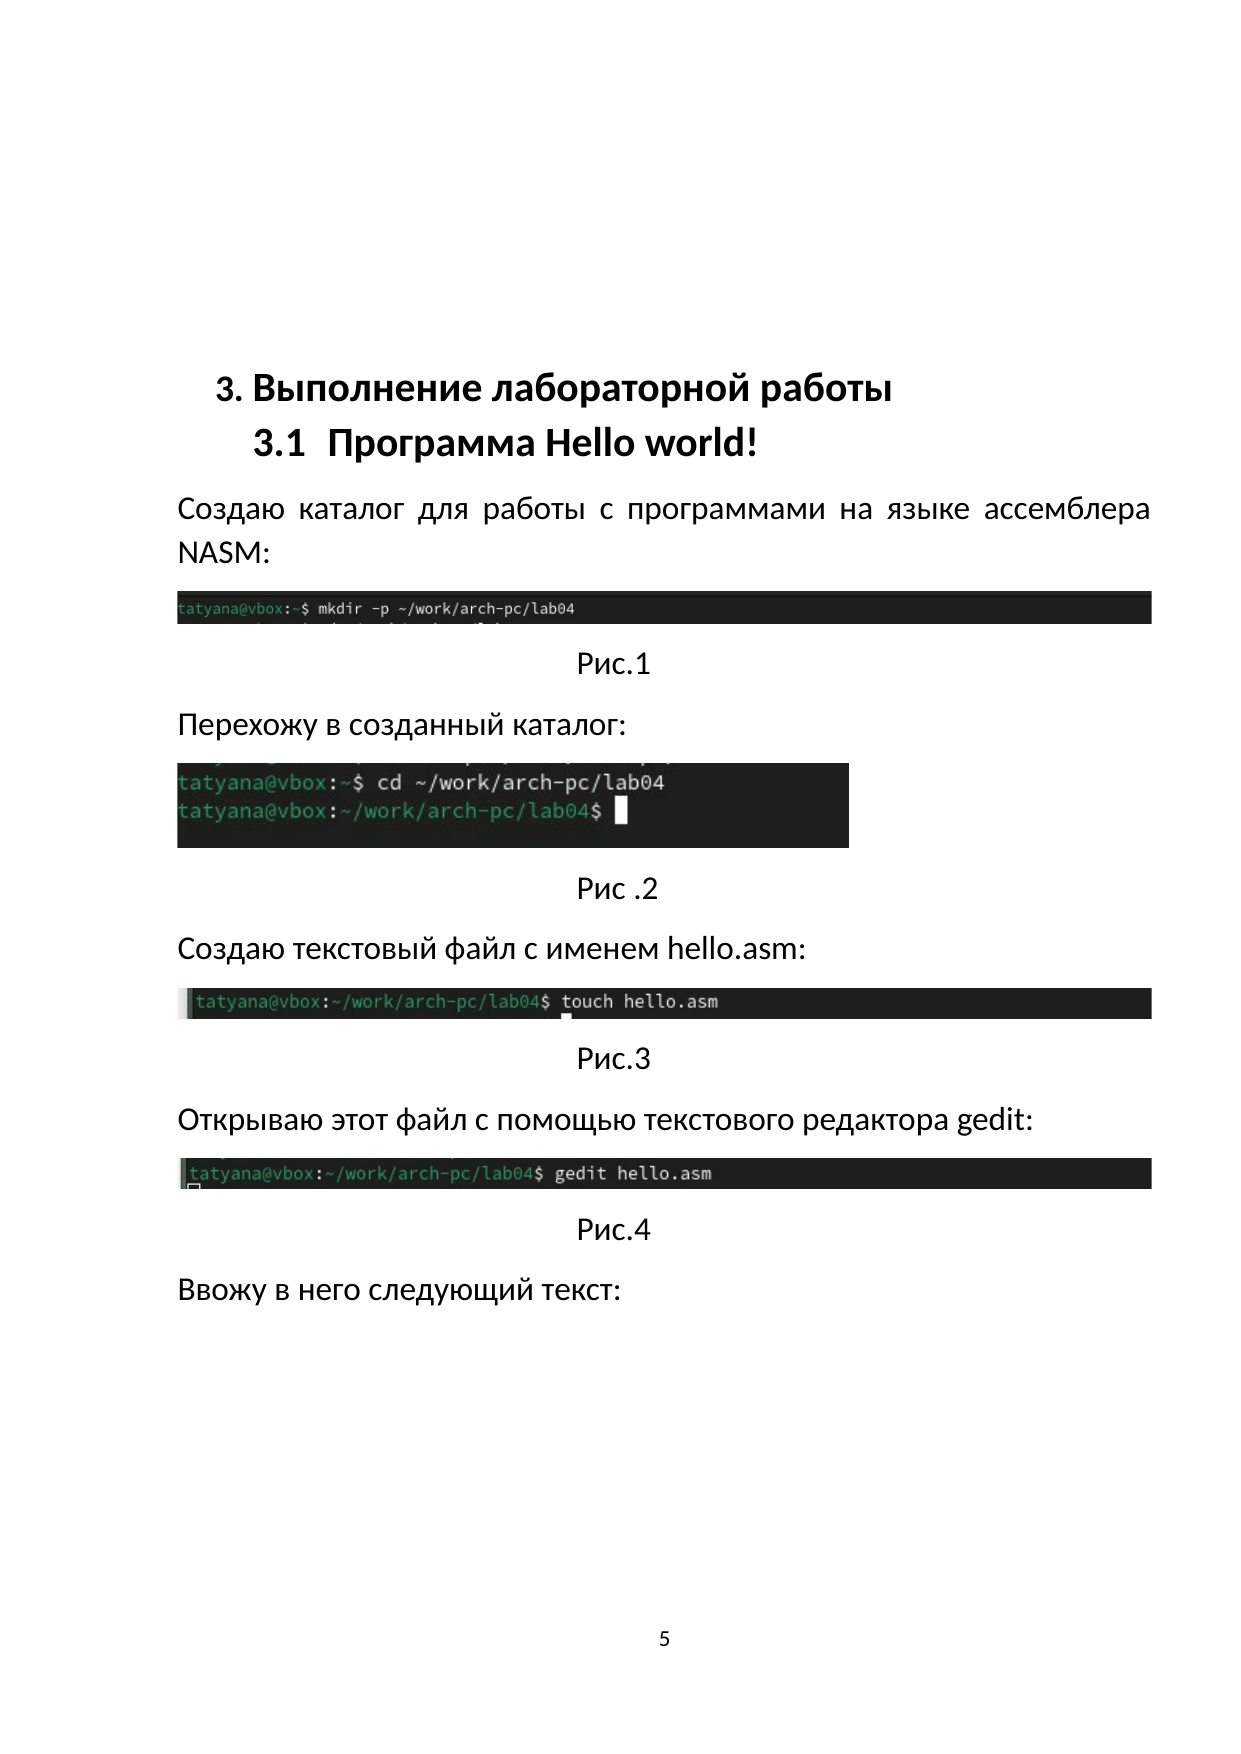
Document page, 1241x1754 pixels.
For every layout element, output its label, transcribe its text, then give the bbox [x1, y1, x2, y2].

picture [177, 591, 1152, 624]
text Рис.4 [177, 1208, 1152, 1248]
picture [177, 1158, 1152, 1189]
text Создаю каталог для работы с программами на языке ассемблера NASM: [177, 487, 1152, 572]
text Рис .2 [177, 867, 1152, 907]
text Создаю текстовый файл с именем hello.asm: [177, 927, 1152, 968]
picture [177, 988, 1152, 1019]
list Программа Hello world! [252, 416, 1152, 466]
picture [177, 763, 849, 848]
text Рис.1 [177, 642, 1152, 683]
text Ввожу в него следующий текст: [177, 1268, 1152, 1309]
text Открываю этот файл с помощью текстового редактора gedit: [177, 1098, 1152, 1138]
text Рис.3 [177, 1037, 1152, 1078]
text Перехожу в созданный каталог: [177, 703, 1152, 744]
list Выполнение лабораторной работы [215, 361, 1152, 411]
